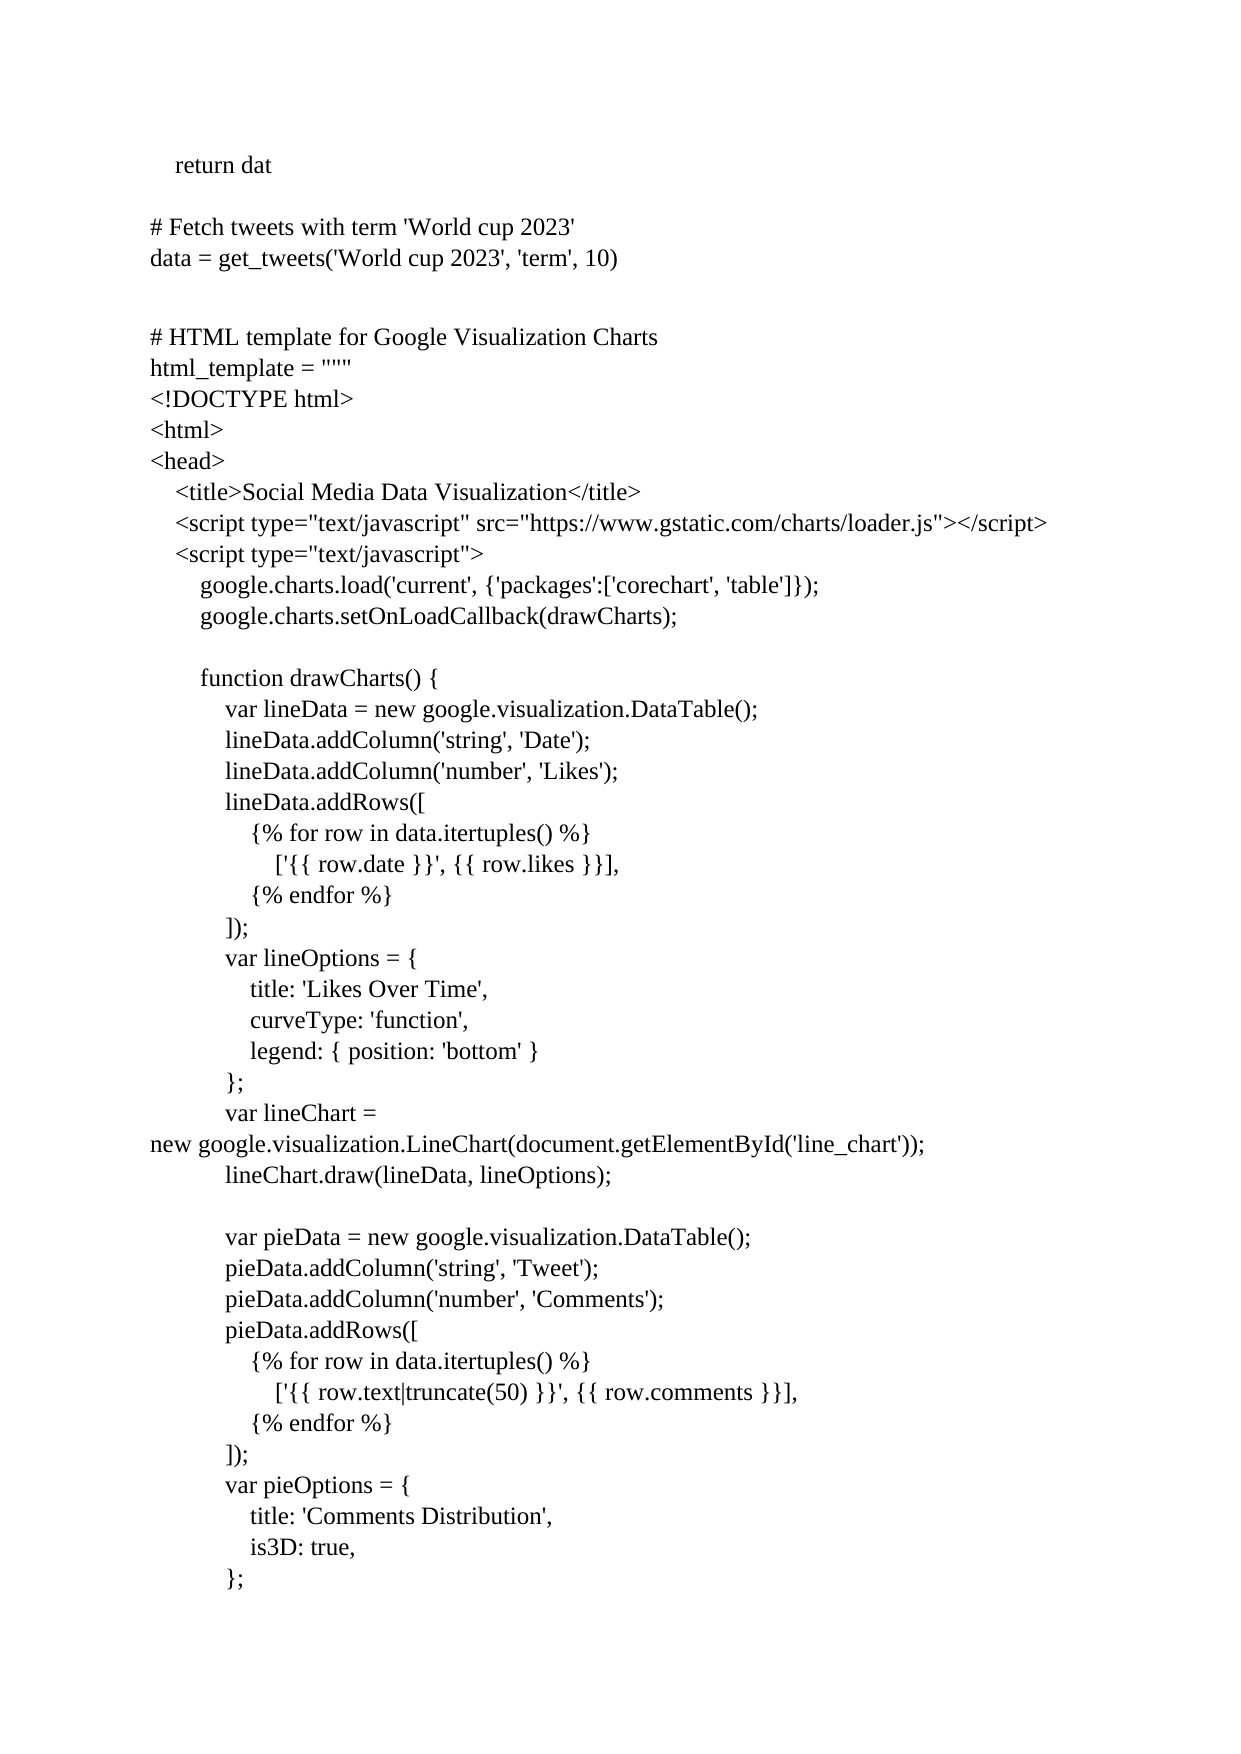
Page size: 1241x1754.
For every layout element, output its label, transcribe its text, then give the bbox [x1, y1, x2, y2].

text lineChart.draw(lineData, lineOptions); [150, 1160, 1090, 1189]
text <head> [150, 446, 1090, 475]
text return dat [150, 150, 1090, 179]
text curveType: 'function', [150, 1005, 1090, 1033]
text # Fetch tweets with term 'World cup 2023' [150, 212, 1090, 241]
text html_template = """ [150, 353, 1090, 382]
text var lineOptions = { [150, 943, 1090, 971]
text <title>Social Media Data Visualization</title> [150, 477, 1090, 506]
text var lineData = new google.visualization.DataTable(); [150, 694, 1090, 723]
text }; [150, 1563, 1090, 1592]
text google.charts.load('current', {'packages':['corechart', 'table']}); [150, 570, 1090, 599]
text <html> [150, 415, 1090, 444]
text pieData.addRows([ [150, 1315, 1090, 1344]
text pieData.addColumn('string', 'Tweet'); [150, 1253, 1090, 1282]
text {% endfor %} [150, 881, 1090, 909]
text var pieOptions = { [150, 1470, 1090, 1499]
text google.charts.setOnLoadCallback(drawCharts); [150, 601, 1090, 630]
text title: 'Likes Over Time', [150, 974, 1090, 1002]
text legend: { position: 'bottom' } [150, 1036, 1090, 1064]
text var lineChart = [150, 1098, 1090, 1127]
text # HTML template for Google Visualization Charts [150, 322, 1090, 351]
text lineData.addColumn('string', 'Date'); [150, 725, 1090, 754]
text <script type="text/javascript" src="https://www.gstatic.com/charts/loader.js"></script> [150, 508, 1090, 537]
text lineData.addRows([ [150, 787, 1090, 816]
text is3D: true, [150, 1532, 1090, 1561]
text <!DOCTYPE html> [150, 384, 1090, 413]
text {% for row in data.itertuples() %} [150, 818, 1090, 847]
text {% endfor %} [150, 1408, 1090, 1437]
text lineData.addColumn('number', 'Likes'); [150, 756, 1090, 785]
text ]); [150, 1439, 1090, 1468]
text }; [150, 1067, 1090, 1096]
text data = get_tweets('World cup 2023', 'term', 10) [150, 243, 1090, 272]
text function drawCharts() { [150, 663, 1090, 692]
text pieData.addColumn('number', 'Comments'); [150, 1284, 1090, 1313]
text ]); [150, 912, 1090, 940]
text var pieData = new google.visualization.DataTable(); [150, 1222, 1090, 1251]
text {% for row in data.itertuples() %} [150, 1346, 1090, 1375]
text title: 'Comments Distribution', [150, 1501, 1090, 1530]
text ['{{ row.text|truncate(50) }}', {{ row.comments }}], [150, 1377, 1090, 1406]
text ['{{ row.date }}', {{ row.likes }}], [150, 849, 1090, 878]
text <script type="text/javascript"> [150, 539, 1090, 568]
text new google.visualization.LineChart(document.getElementById('line_chart')); [150, 1129, 1090, 1158]
